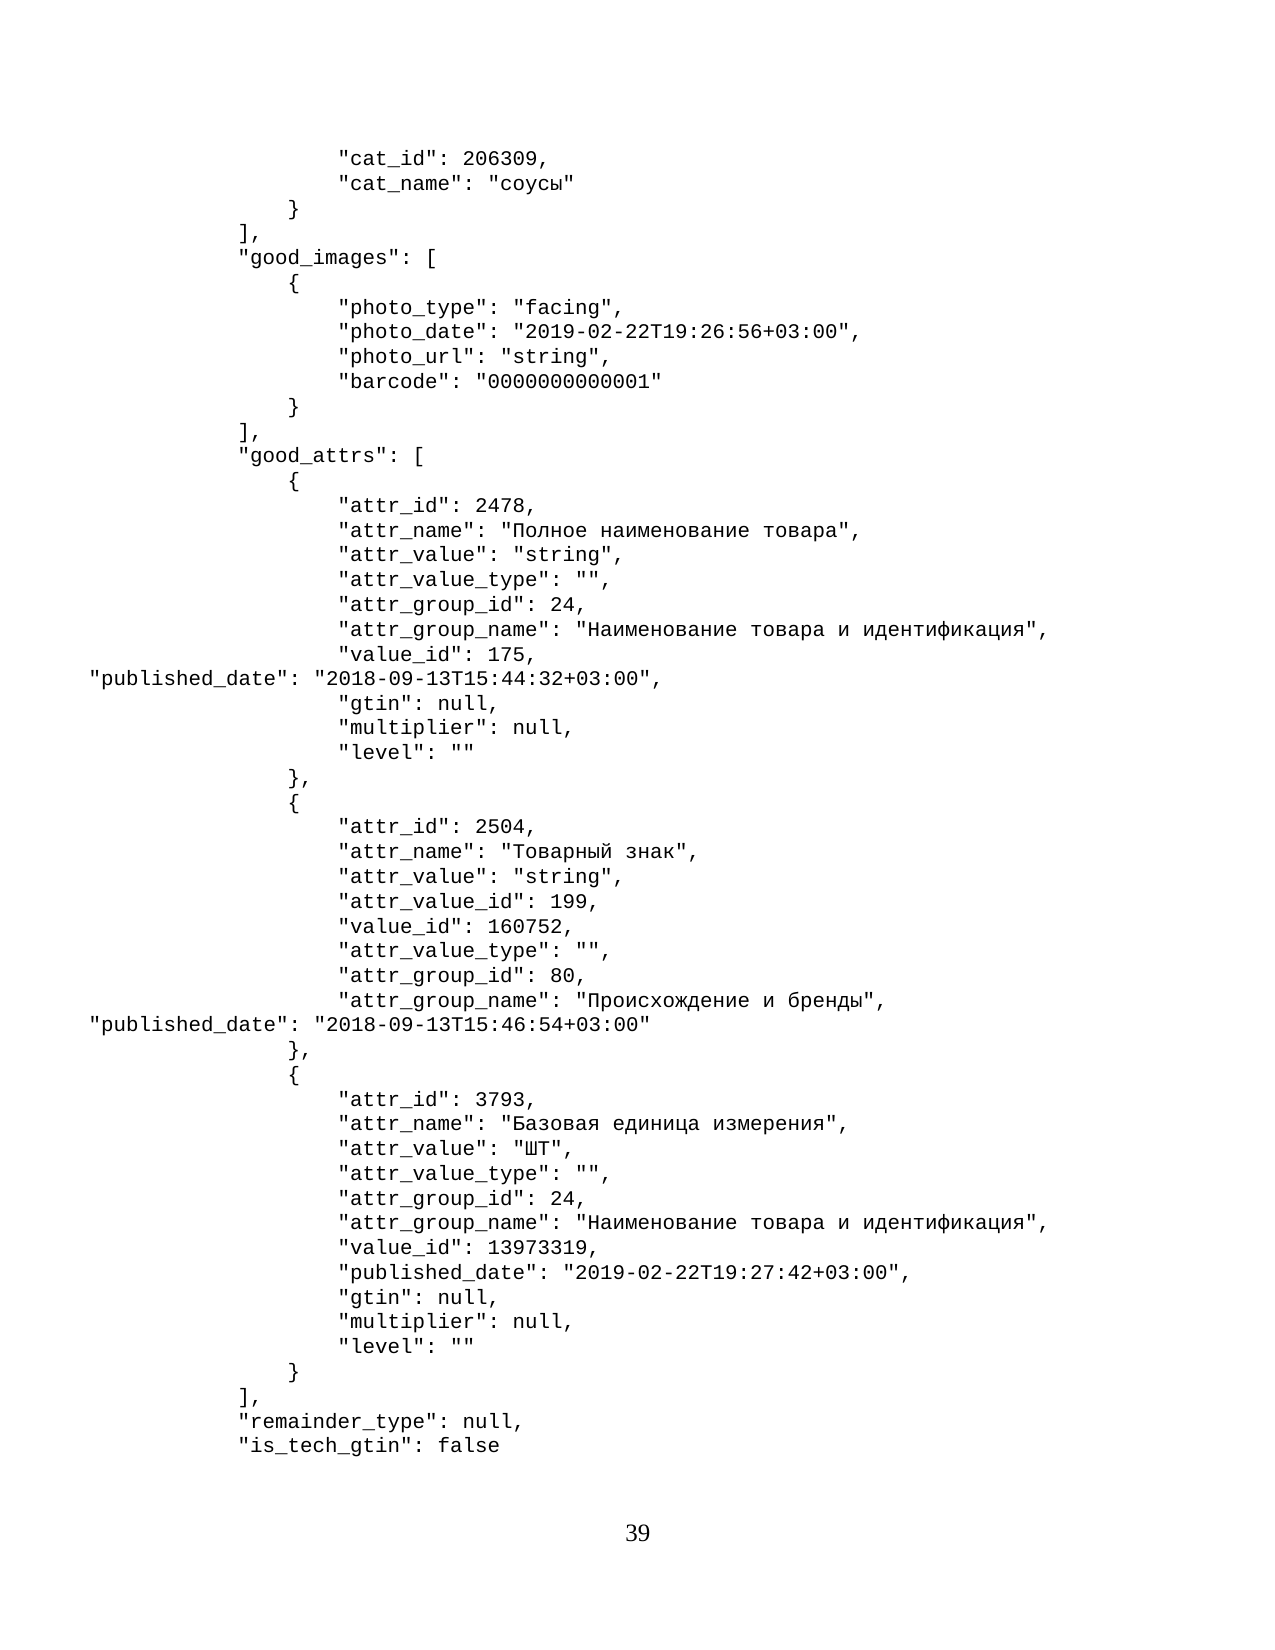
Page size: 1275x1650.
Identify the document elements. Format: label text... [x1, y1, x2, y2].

text "attr_name": "Базовая единица измерения", [87, 1113, 1178, 1137]
text "good_images": [ [87, 247, 1193, 271]
text "attr_group_name": "Происхождение и бренды", "published_date": "2018-09-13T15:46:54+03:00" [87, 990, 1114, 1038]
text "multiplier": null, [87, 717, 1193, 741]
text "attr_value_type": "", [87, 1163, 1193, 1186]
text "attr_value": "string", [87, 544, 1193, 568]
text "remainder_type": null, [87, 1411, 1193, 1434]
text "attr_id": 3793, [87, 1089, 1193, 1112]
text } [87, 197, 1193, 221]
text ], [87, 421, 1193, 444]
text "multiplier": null, [87, 1311, 1193, 1335]
text "good_attrs": [ [87, 445, 1193, 469]
text "photo_type": "facing", [87, 297, 1193, 320]
text { [87, 272, 1193, 296]
text ], [87, 1386, 1193, 1409]
text "attr_value_type": "", [87, 569, 1193, 593]
text "cat_id": 206309, [87, 148, 1193, 172]
text "attr_value_type": "", [87, 940, 1193, 964]
text "is_tech_gtin": false [87, 1435, 1193, 1459]
text "attr_group_name": "Наименование товара и идентификация", [87, 619, 1178, 642]
text "attr_id": 2504, [87, 817, 1193, 840]
text ], [87, 222, 1193, 246]
text }, [87, 767, 1193, 791]
text "attr_value": "ШТ", [87, 1138, 1178, 1162]
text "published_date": "2019-02-22T19:27:42+03:00", [87, 1262, 1193, 1286]
text { [87, 470, 1193, 494]
text { [87, 1064, 1193, 1087]
text "attr_group_id": 80, [87, 965, 1193, 989]
text { [87, 792, 1193, 815]
text "attr_value_id": 199, [87, 891, 1193, 914]
text "value_id": 13973319, [87, 1237, 1193, 1261]
text "attr_name": "Товарный знак", [87, 841, 1178, 865]
text "attr_value": "string", [87, 866, 1193, 890]
text "attr_group_id": 24, [87, 594, 1193, 618]
text "gtin": null, [87, 693, 1193, 716]
text "attr_group_name": "Наименование товара и идентификация", [87, 1212, 1178, 1236]
text "gtin": null, [87, 1287, 1193, 1310]
text "attr_group_id": 24, [87, 1188, 1193, 1211]
text "photo_date": "2019-02-22T19:26:56+03:00", [87, 321, 1193, 345]
text "value_id": 175, "published_date": "2018-09-13T15:44:32+03:00", [87, 643, 914, 691]
text "attr_name": "Полное наименование товара", [87, 520, 1178, 543]
text }, [87, 1039, 1193, 1063]
text "barcode": "0000000000001" [87, 371, 1193, 395]
text "level": "" [87, 1336, 1193, 1360]
text "attr_id": 2478, [87, 495, 1193, 519]
text "photo_url": "string", [87, 346, 1193, 370]
text } [87, 1361, 1193, 1385]
text } [87, 396, 1193, 419]
text "value_id": 160752, [87, 916, 1193, 939]
text "level": "" [87, 742, 1193, 766]
text "cat_name": "соусы" [87, 173, 1178, 196]
